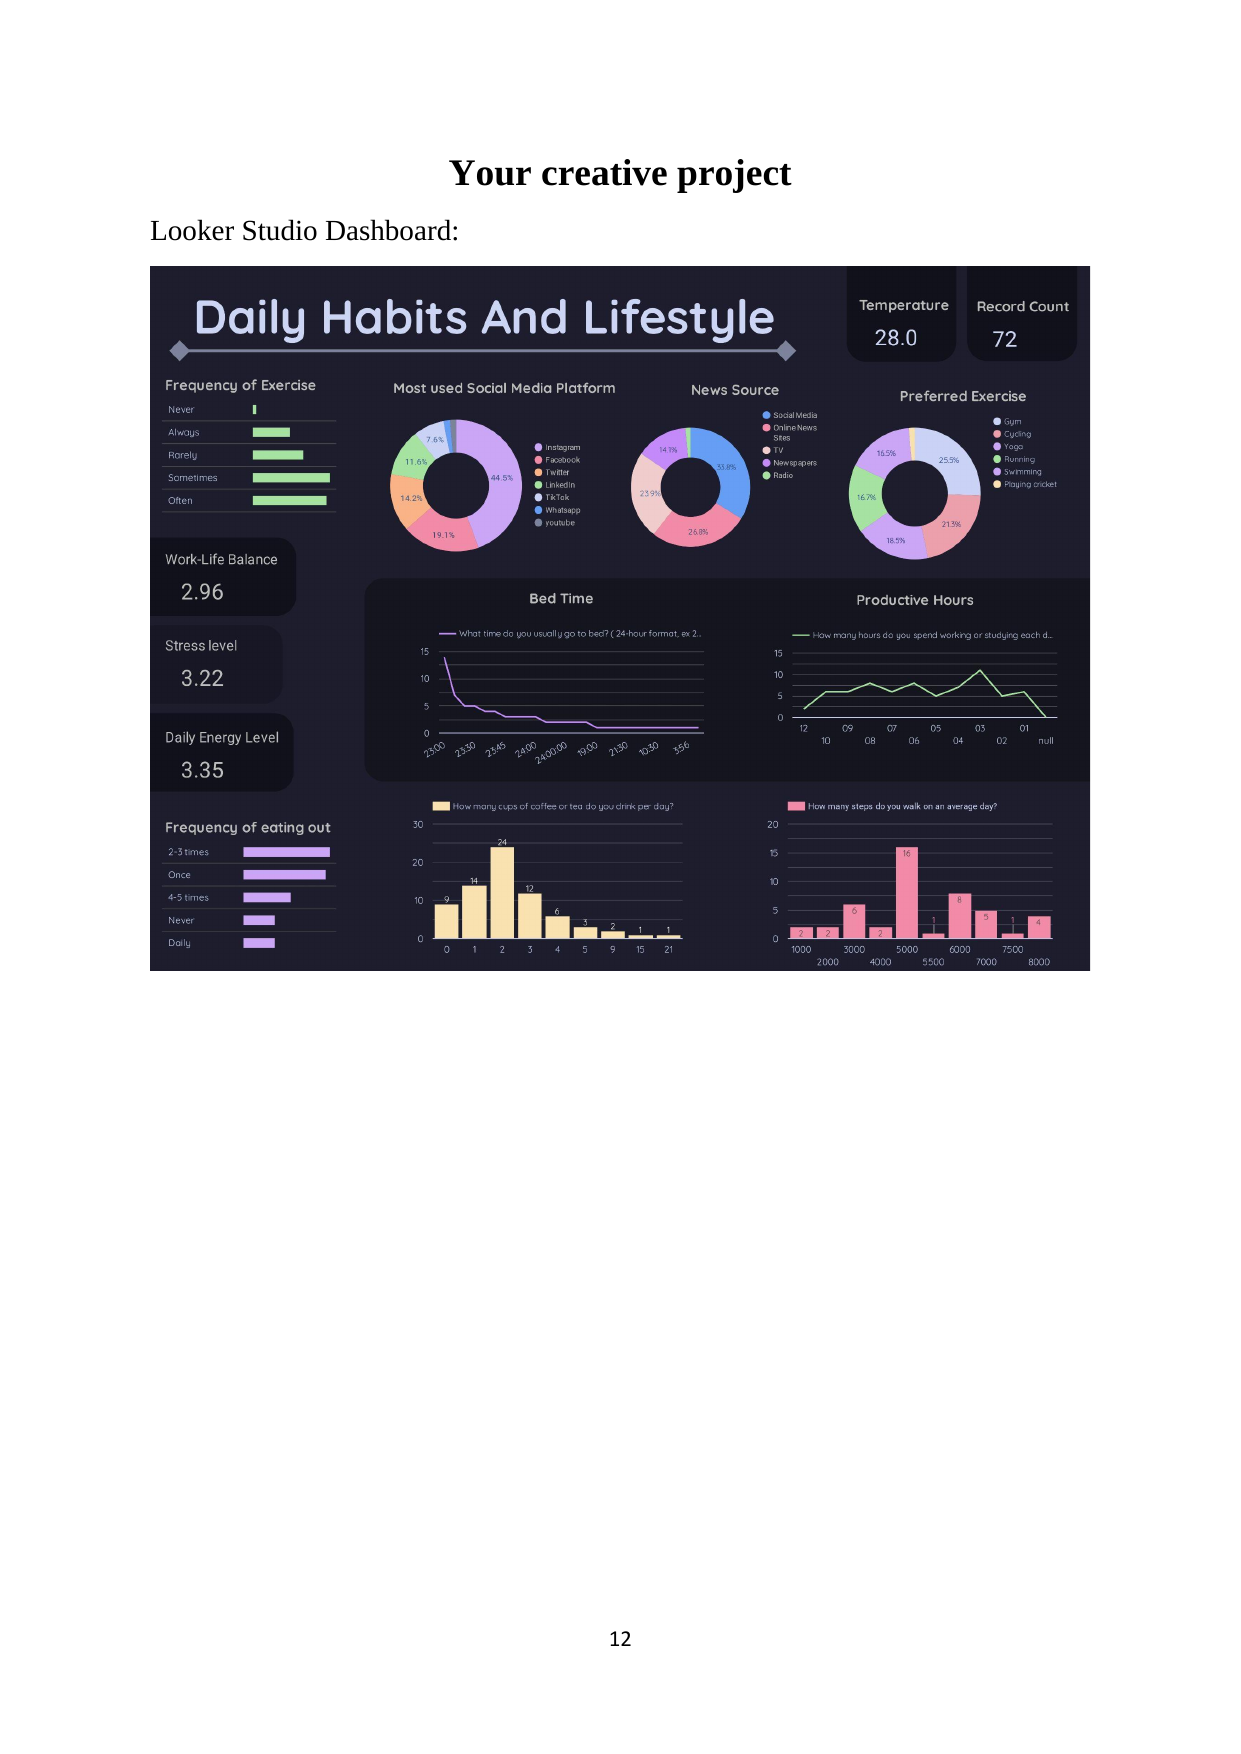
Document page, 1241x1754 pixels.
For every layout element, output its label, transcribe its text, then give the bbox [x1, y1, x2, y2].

text Looker Studio Dashboard: [150, 213, 1090, 247]
text Your creative project [150, 150, 1090, 193]
picture [150, 266, 1091, 971]
